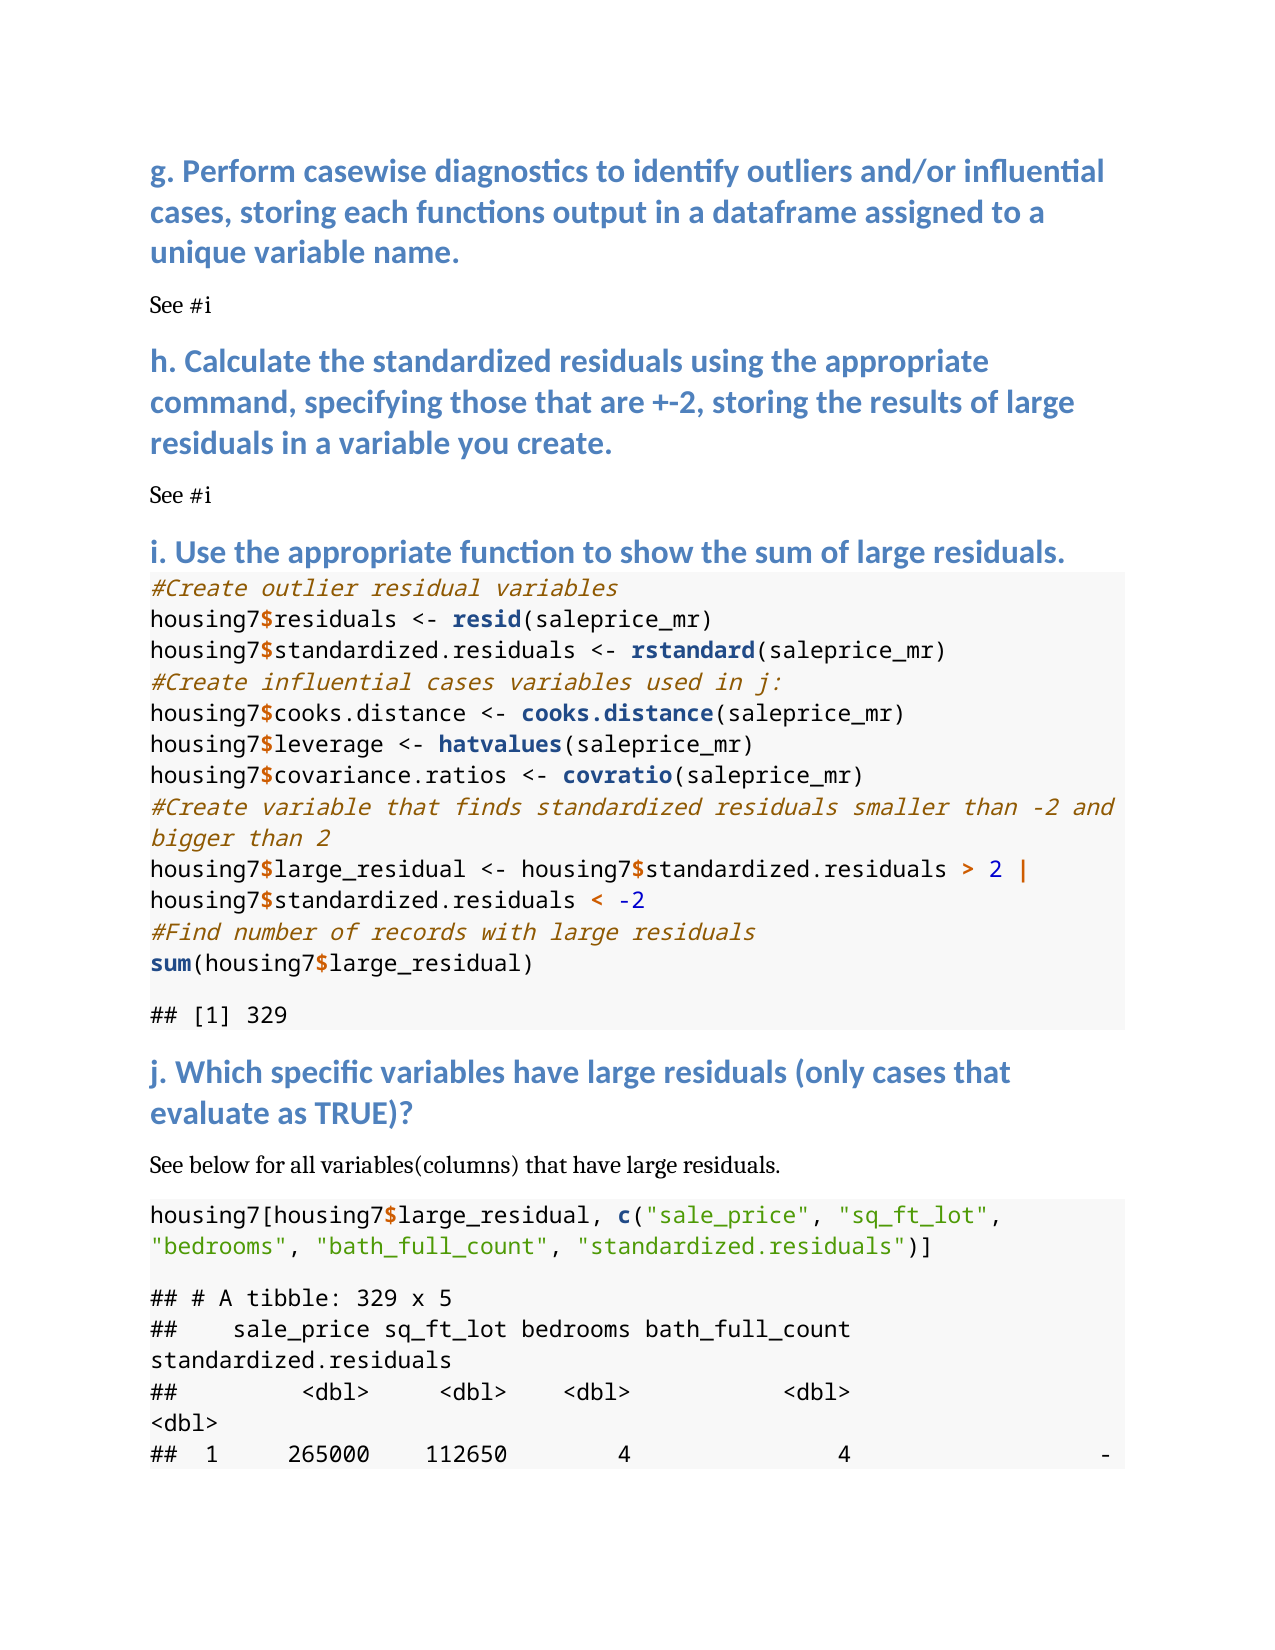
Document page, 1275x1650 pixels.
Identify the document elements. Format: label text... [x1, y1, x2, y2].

text housing7[housing7$large_residual, c("sale_price", "sq_ft_lot", "bedrooms", "bath_full_count", "standardized.residuals")] [934, 1199, 1125, 1261]
text #Create outlier residual variables housing7$residuals <- resid(saleprice_mr) housing7$standardized.residuals <- rstandard(saleprice_mr) #Create influential cases variables used in j: housing7$cooks.distance <- cooks.distance(saleprice_mr) housing7$leverage <- hatvalues(saleprice_mr) housing7$covariance.ratios <- covratio(saleprice_mr) #Create variable that finds standardized residuals smaller than -2 and bigger than 2 housing7$large_residual <- housing7$standardized.residuals > 2 | housing7$standardized.residuals < -2 #Find number of records with large residuals sum(housing7$large_residual) [329, 572, 1125, 978]
subtitle i. Use the appropriate function to show the sum of large residuals. [150, 531, 1125, 572]
subtitle g. Perform casewise diagnostics to identify outliers and/or influential cases, storing each functions output in a dataframe assigned to a unique variable name. [150, 150, 1125, 272]
text See #i [150, 481, 1125, 510]
text ## [1] 329 [150, 999, 1125, 1030]
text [150, 1282, 1125, 1469]
text See #i [150, 291, 1125, 320]
subtitle j. Which specific variables have large residuals (only cases that evaluate as TRUE)? [150, 1051, 1125, 1132]
subtitle h. Calculate the standardized residuals using the appropriate command, specifying those that are +-2, storing the results of large residuals in a variable you create. [150, 341, 1125, 463]
text See below for all variables(columns) that have large residuals. [150, 1151, 1125, 1180]
